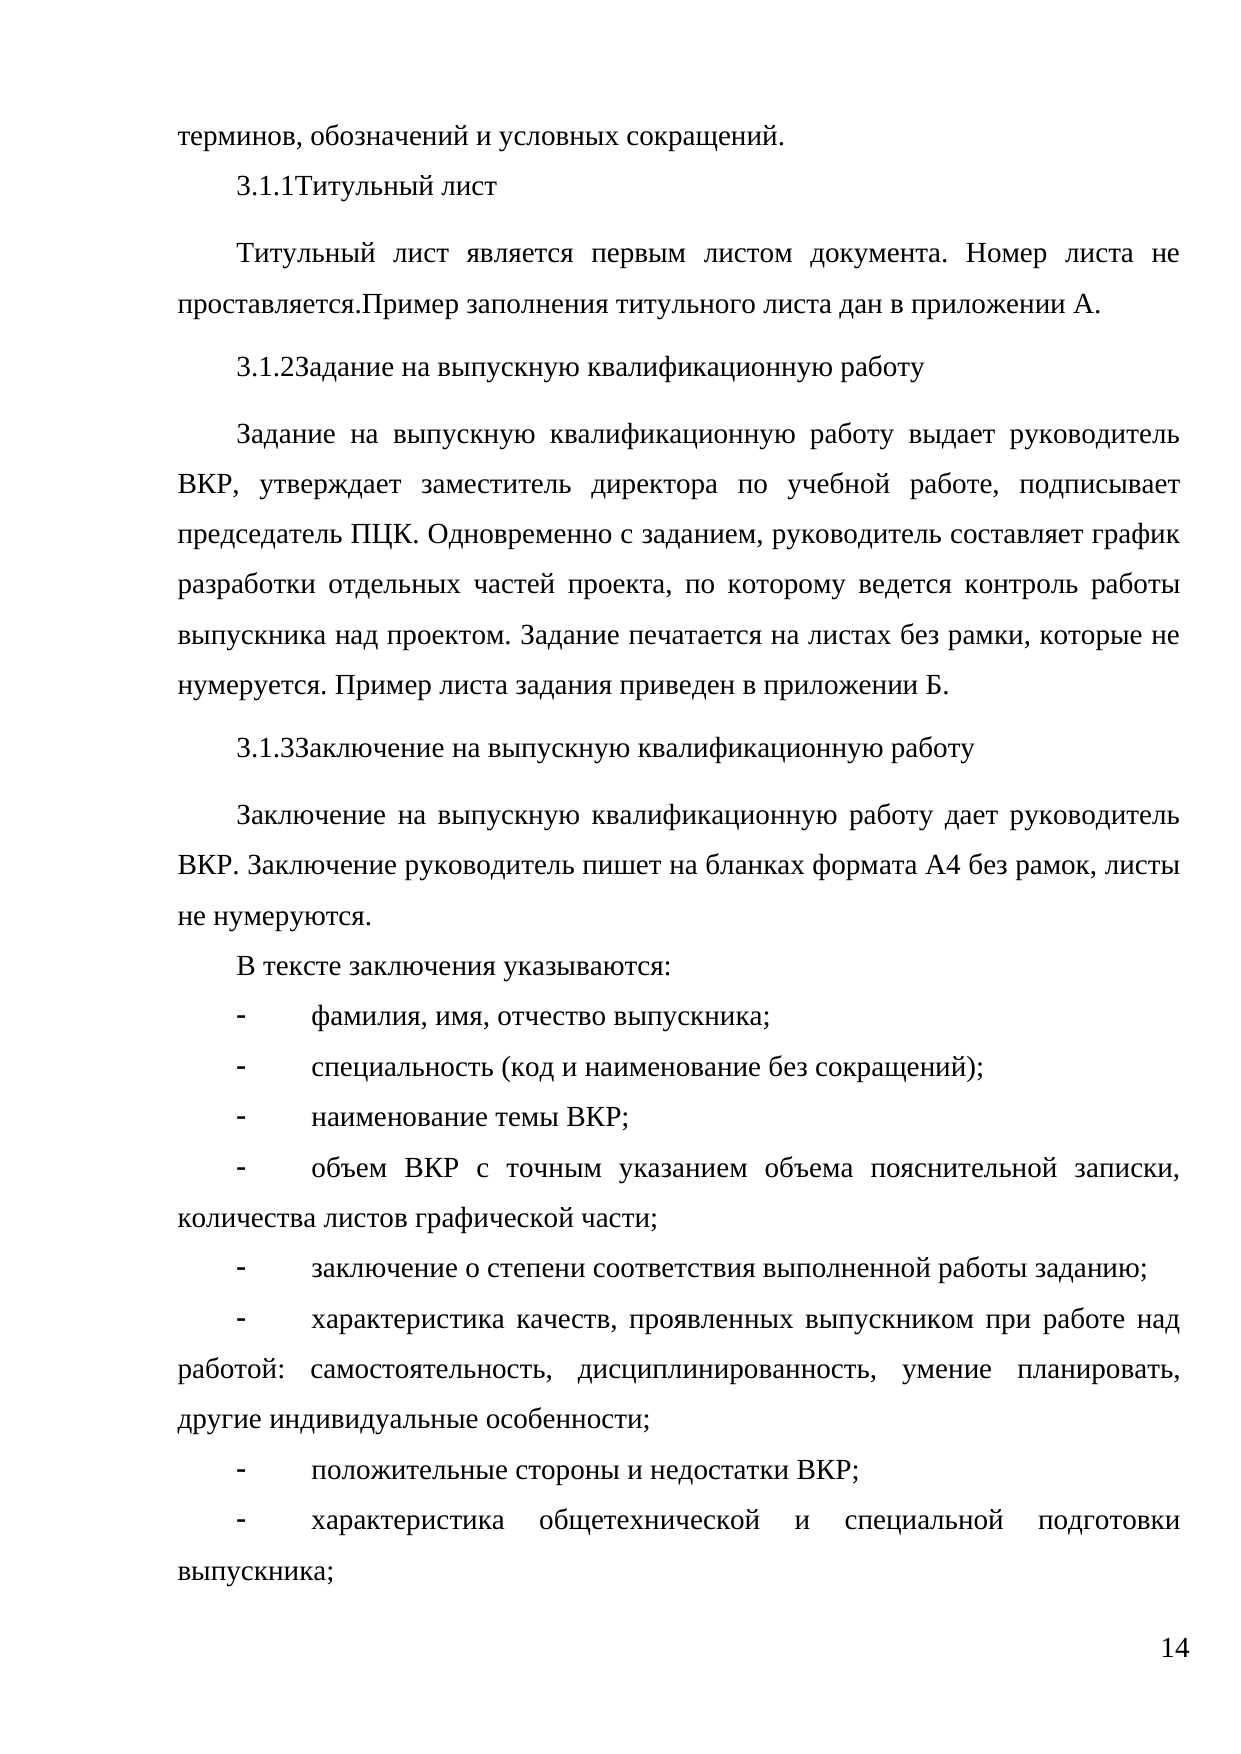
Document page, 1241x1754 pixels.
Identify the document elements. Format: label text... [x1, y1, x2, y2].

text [177, 118, 1181, 152]
list специальность (код и наименование без сокращений); [177, 1049, 1181, 1082]
list фамилия, имя, отчество выпускника; [177, 998, 1181, 1032]
text В тексте заключения указываются: [177, 948, 1181, 982]
list характеристика качеств, проявленных выпускником при работе над работой: самостоятельность, дисциплинированность, умение планировать, другие индивидуальные особенности; [177, 1301, 1181, 1435]
text Заключение на выпускную квалификационную работу дает руководитель ВКР. Заключение руководитель пишет на бланках формата А4 без рамок, листы не нумеруются. [177, 797, 1181, 931]
list заключение о степени соответствия выполненной работы заданию; [177, 1250, 1181, 1284]
list характеристика общетехнической и специальной подготовки выпускника; [177, 1502, 1181, 1586]
text Титульный лист является первым листом документа. Номер листа не проставляется.Пример заполнения титульного листа дан в приложении А. [177, 236, 1181, 319]
text 3.1.1Титульный лист [192, 168, 1181, 202]
text 3.1.2Задание на выпускную квалификационную работу [192, 349, 1181, 382]
list наименование темы ВКР; [177, 1099, 1181, 1133]
list объем ВКР с точным указанием объема пояснительной записки, количества листов графической части; [177, 1150, 1181, 1234]
text 3.1.3Заключение на выпускную квалификационную работу [192, 730, 1181, 764]
list положительные стороны и недостатки ВКР; [177, 1452, 1181, 1486]
text Задание на выпускную квалификационную работу выдает руководитель ВКР, утверждает заместитель директора по учебной работе, подписывает председатель ПЦК. Одновременно с заданием, руководитель составляет график разработки отдельных частей проекта, по которому ведется контроль работы выпускника над проектом. Задание печатается на листах без рамки, которые не нумеруется. Пример листа задания приведен в приложении Б. [177, 416, 1181, 701]
